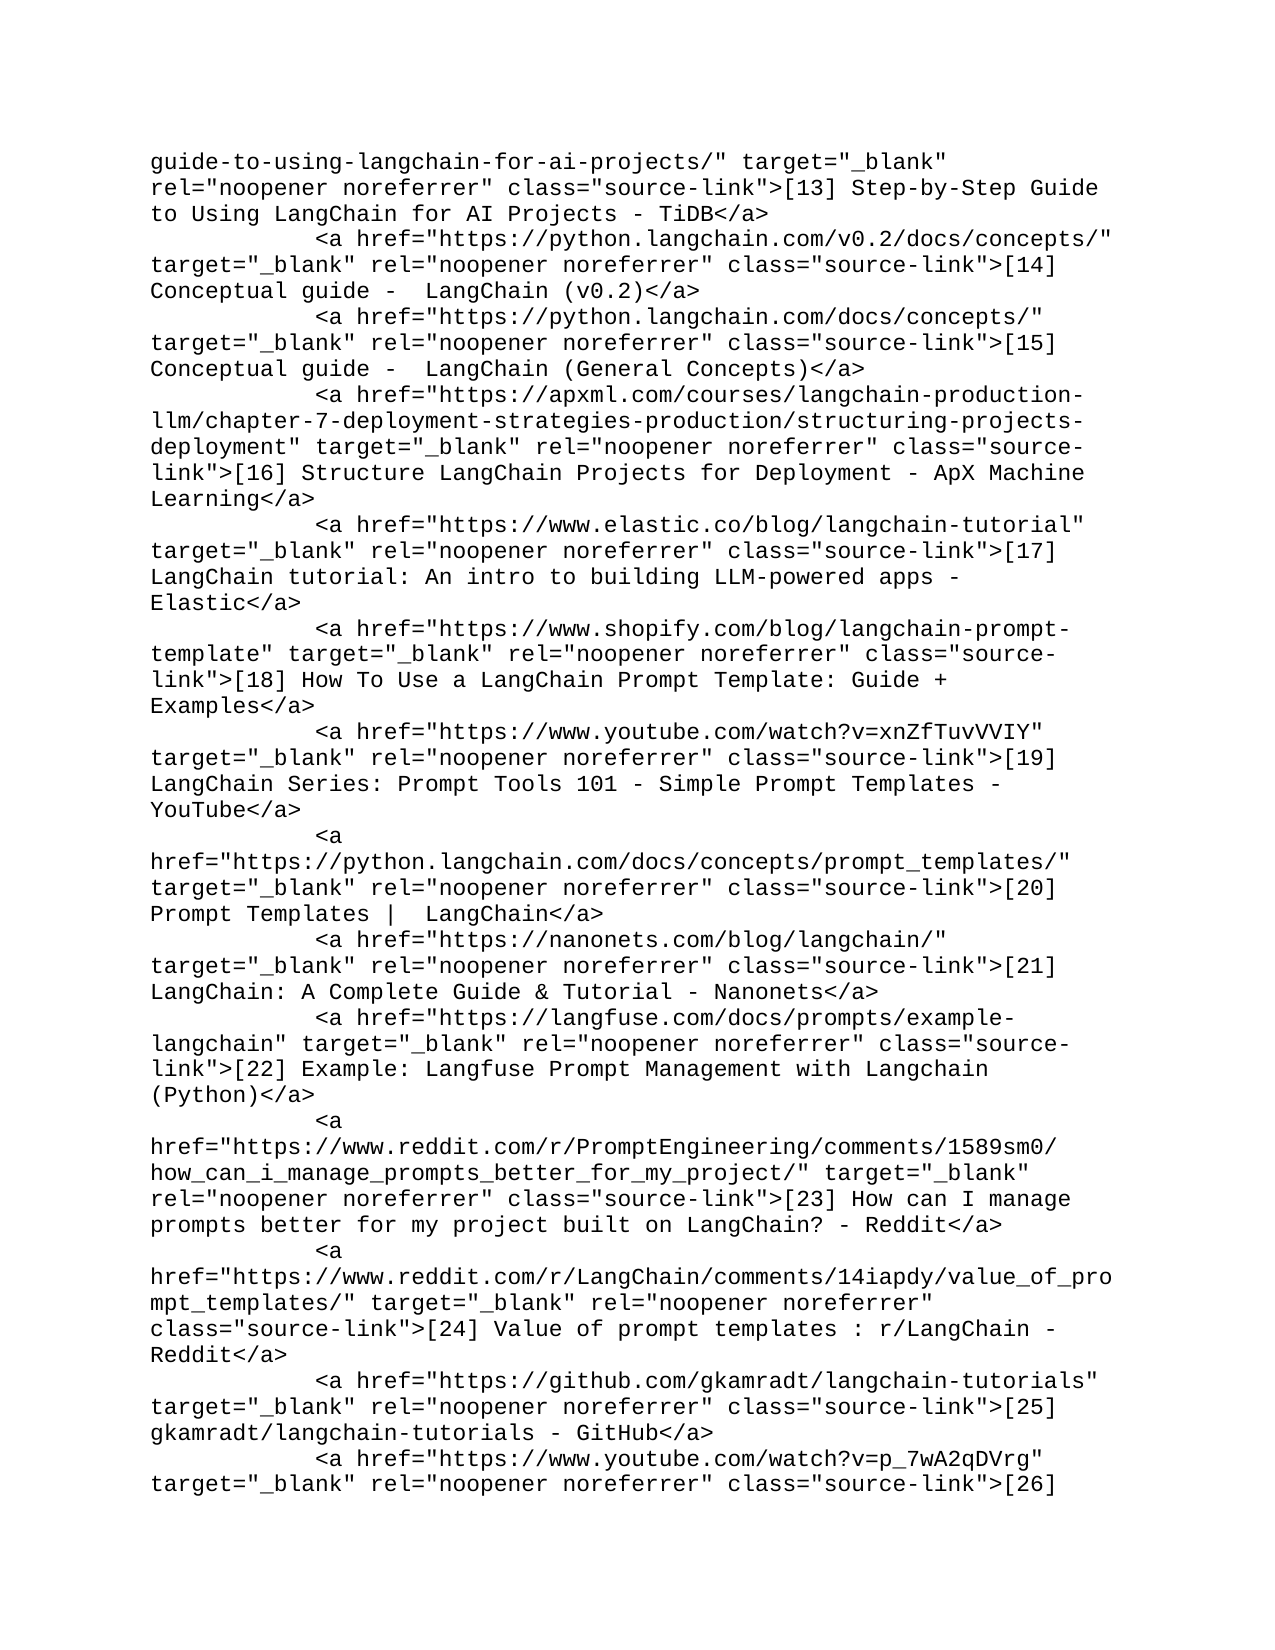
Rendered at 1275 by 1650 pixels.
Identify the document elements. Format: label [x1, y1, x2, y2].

text [150, 150, 1125, 1499]
